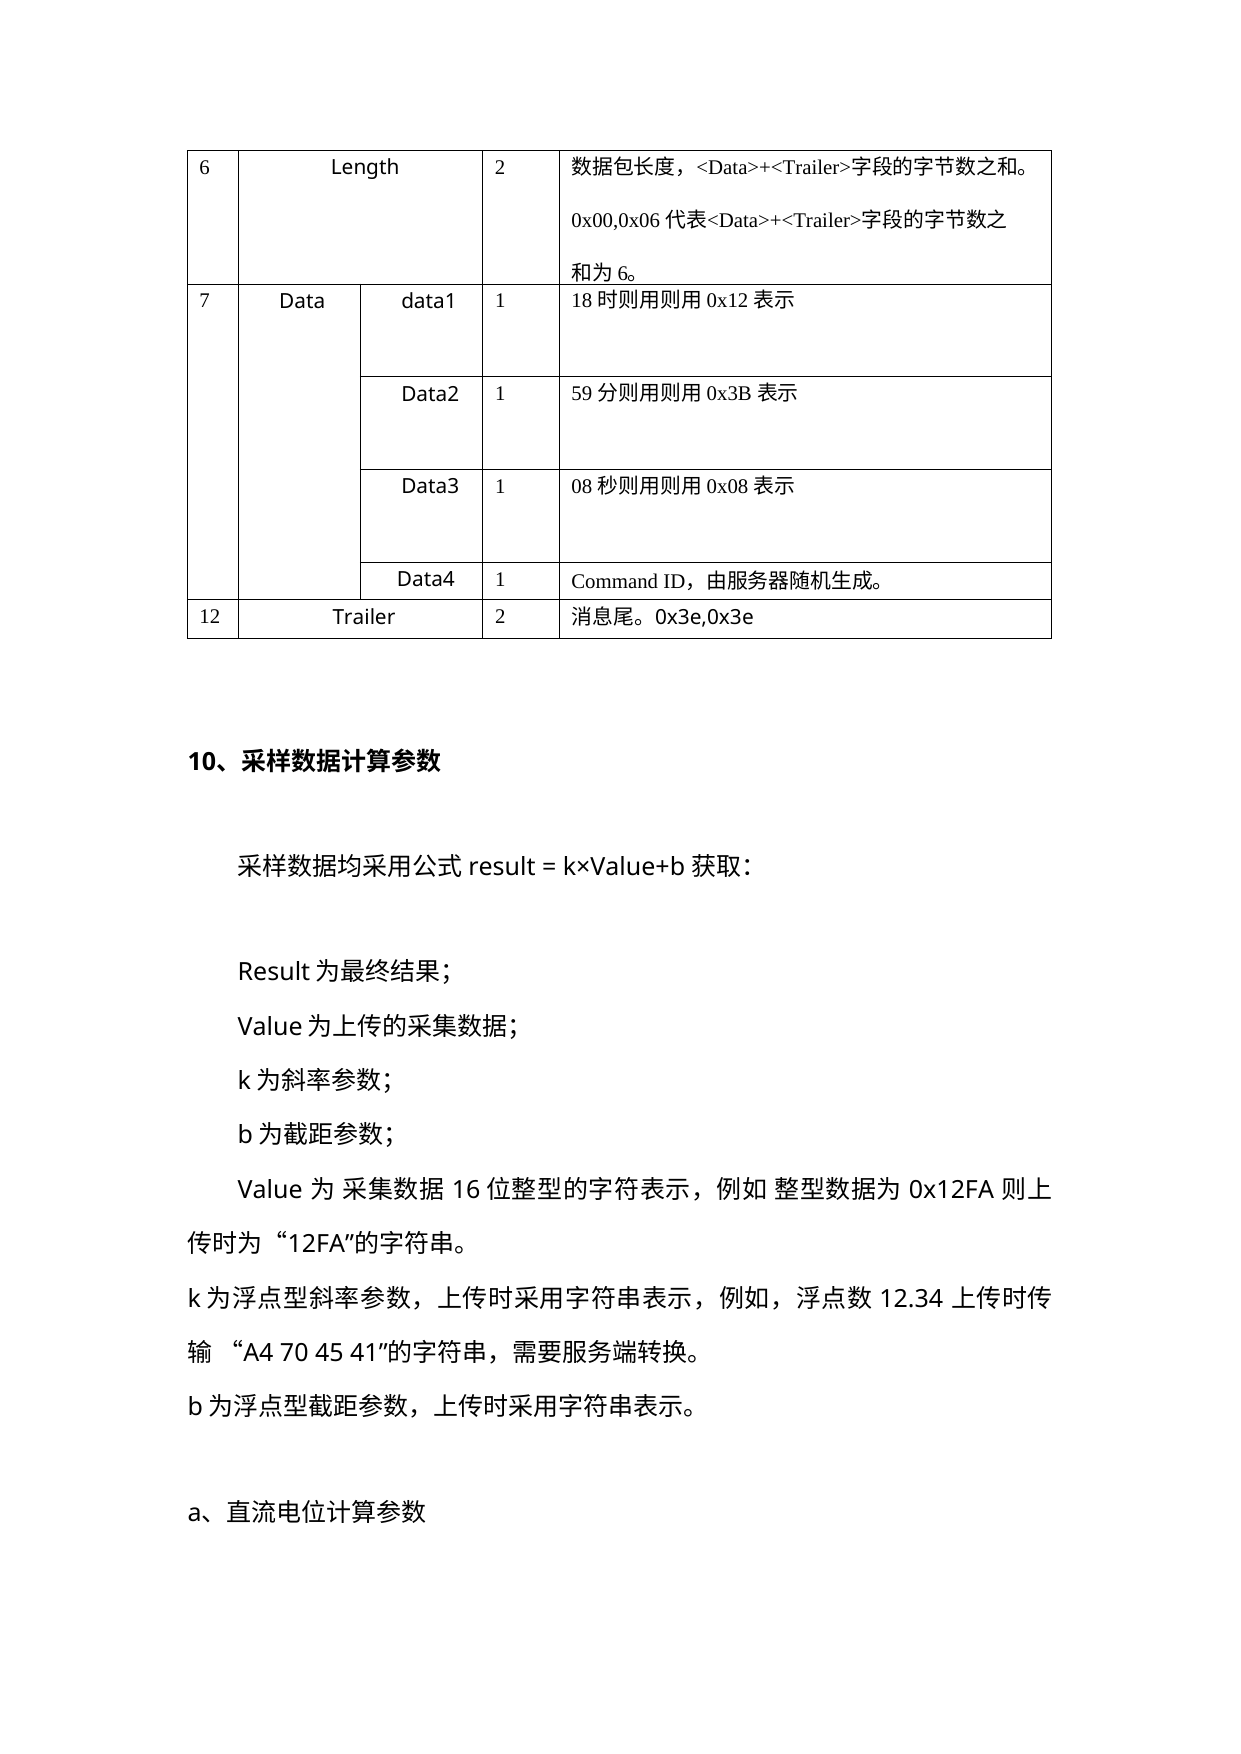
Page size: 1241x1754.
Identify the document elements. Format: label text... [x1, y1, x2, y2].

table_cell 1 [483, 285, 559, 376]
table_cell 1 [483, 563, 559, 599]
table_cell 08 秒则用则用 0x08 表示 [560, 470, 1051, 562]
table_cell 1 [483, 470, 559, 562]
table_cell Trailer [239, 600, 482, 638]
table_cell data1 [361, 285, 482, 376]
table_cell 2 [483, 600, 559, 638]
table_cell 6 [188, 151, 238, 283]
table_cell 2 [483, 151, 559, 283]
list Value 为 采集数据 16位整型的字符表示，例如 整型数据为0x12FA 则上传时为“12FA”的字符串。 [187, 1169, 1053, 1260]
table_cell 1 [483, 377, 559, 469]
table_cell Data2 [361, 377, 482, 469]
table_cell 消息尾。0x3e,0x3e [560, 600, 1051, 638]
table_cell 59 分则用则用 0x3B 表示 [560, 377, 1051, 469]
table_cell 7 [188, 285, 238, 599]
list Value为上传的采集数据； [187, 1006, 1053, 1042]
table_cell Command ID，由服务器随机生成。 [560, 563, 1051, 599]
table_cell Data3 [361, 470, 482, 562]
table_cell Data [239, 285, 360, 599]
list 采样数据均采用公式 result = k×Value+b 获取： [187, 846, 1053, 883]
list b为浮点型截距参数，上传时采用字符串表示。 [187, 1387, 1053, 1423]
list Result为最终结果； [187, 952, 1053, 988]
table_cell 数据包长度，<Data>+<Trailer>字段的字节数之和。 0x00,0x06 代表<Data>+<Trailer>字段的字节数之 和为6。 [560, 151, 1051, 283]
table_cell Length [239, 151, 482, 283]
list k为浮点型斜率参数，上传时采用字符串表示，例如，浮点数 12.34 上传时传输 “A4 70 45 41”的字符串，需要服务端转换。 [187, 1278, 1053, 1369]
list k为斜率参数； [187, 1061, 1053, 1097]
table_cell Data4 [361, 563, 482, 599]
list a、直流电位计算参数 [187, 1492, 1053, 1528]
table_cell 12 [188, 600, 238, 638]
list b为截距参数； [187, 1115, 1053, 1151]
table_cell 18 时则用则用 0x12 表示 [560, 285, 1051, 376]
list 10、采样数据计算参数 [187, 741, 1053, 777]
